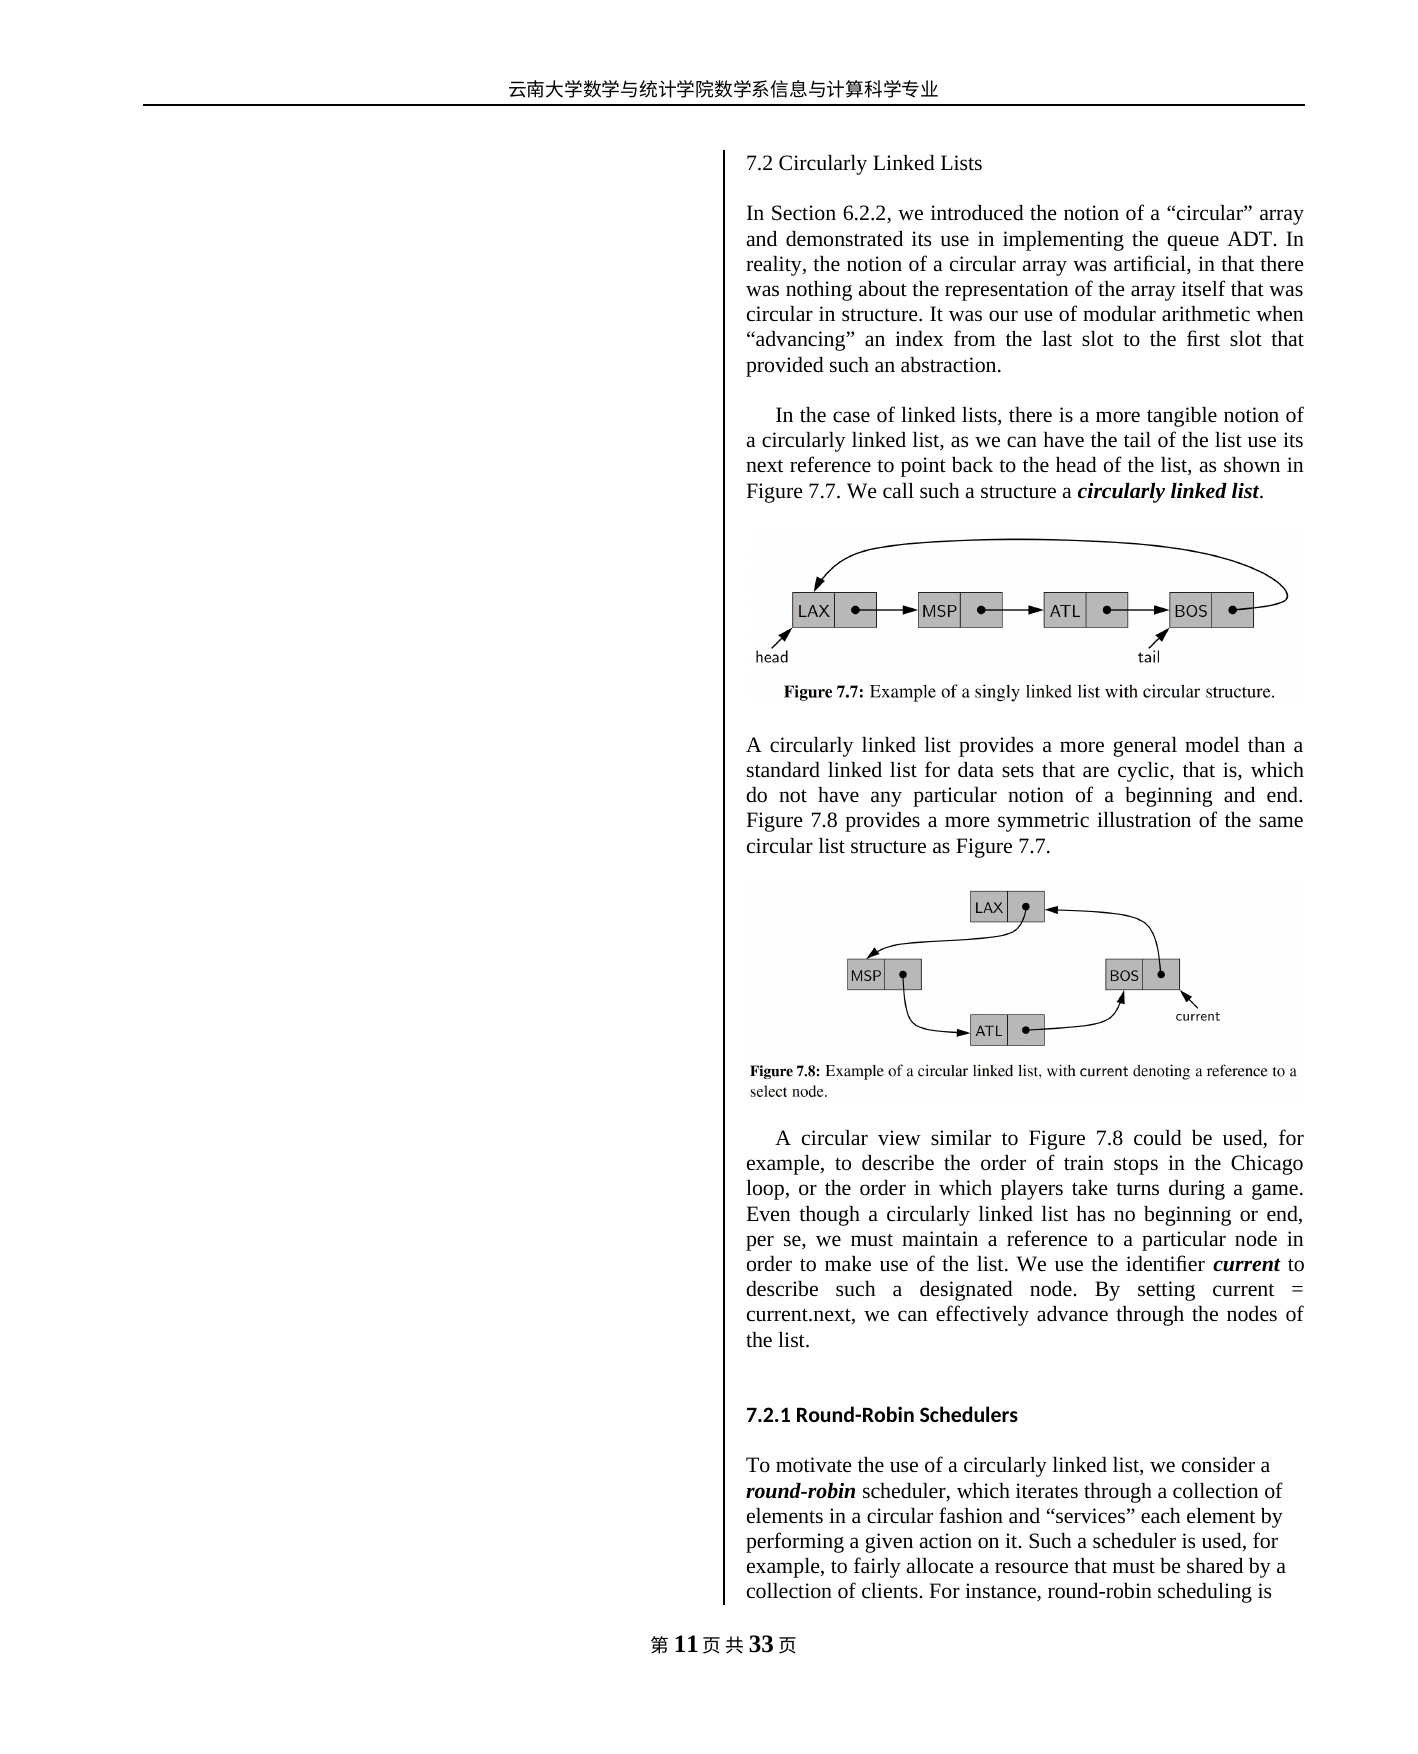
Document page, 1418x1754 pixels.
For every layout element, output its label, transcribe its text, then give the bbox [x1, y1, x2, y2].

picture [745, 528, 1305, 707]
text 7.2.1 Round-Robin Schedulers [746, 1402, 1305, 1427]
picture [745, 883, 1305, 1100]
text A circular view similar to Figure 7.8 could be used, for example, to describe the order of train stops in the Chicago loop, or the order in which players take turns during a game. Even though a circularly linked list has no beginning or end, per se, we must maintain a reference to a particular node in order to make use of the list. We use the identiﬁer current to describe such a designated node. By setting current = current.next, we can effectively advance through the nodes of the list. [746, 1125, 1305, 1352]
text In Section 6.2.2, we introduced the notion of a “circular” array and demonstrated its use in implementing the queue ADT. In reality, the notion of a circular array was artiﬁcial, in that there was nothing about the representation of the array itself that was circular in structure. It was our use of modular arithmetic when “advancing” an index from the last slot to the ﬁrst slot that provided such an abstraction. [746, 200, 1305, 377]
text 7.2 Circularly Linked Lists [746, 150, 1305, 175]
text In the case of linked lists, there is a more tangible notion of a circularly linked list, as we can have the tail of the list use its next reference to point back to the head of the list, as shown in Figure 7.7. We call such a structure a circularly linked list. [746, 402, 1305, 503]
text A circularly linked list provides a more general model than a standard linked list for data sets that are cyclic, that is, which do not have any particular notion of a beginning and end. Figure 7.8 provides a more symmetric illustration of the same circular list structure as Figure 7.7. [746, 732, 1305, 858]
